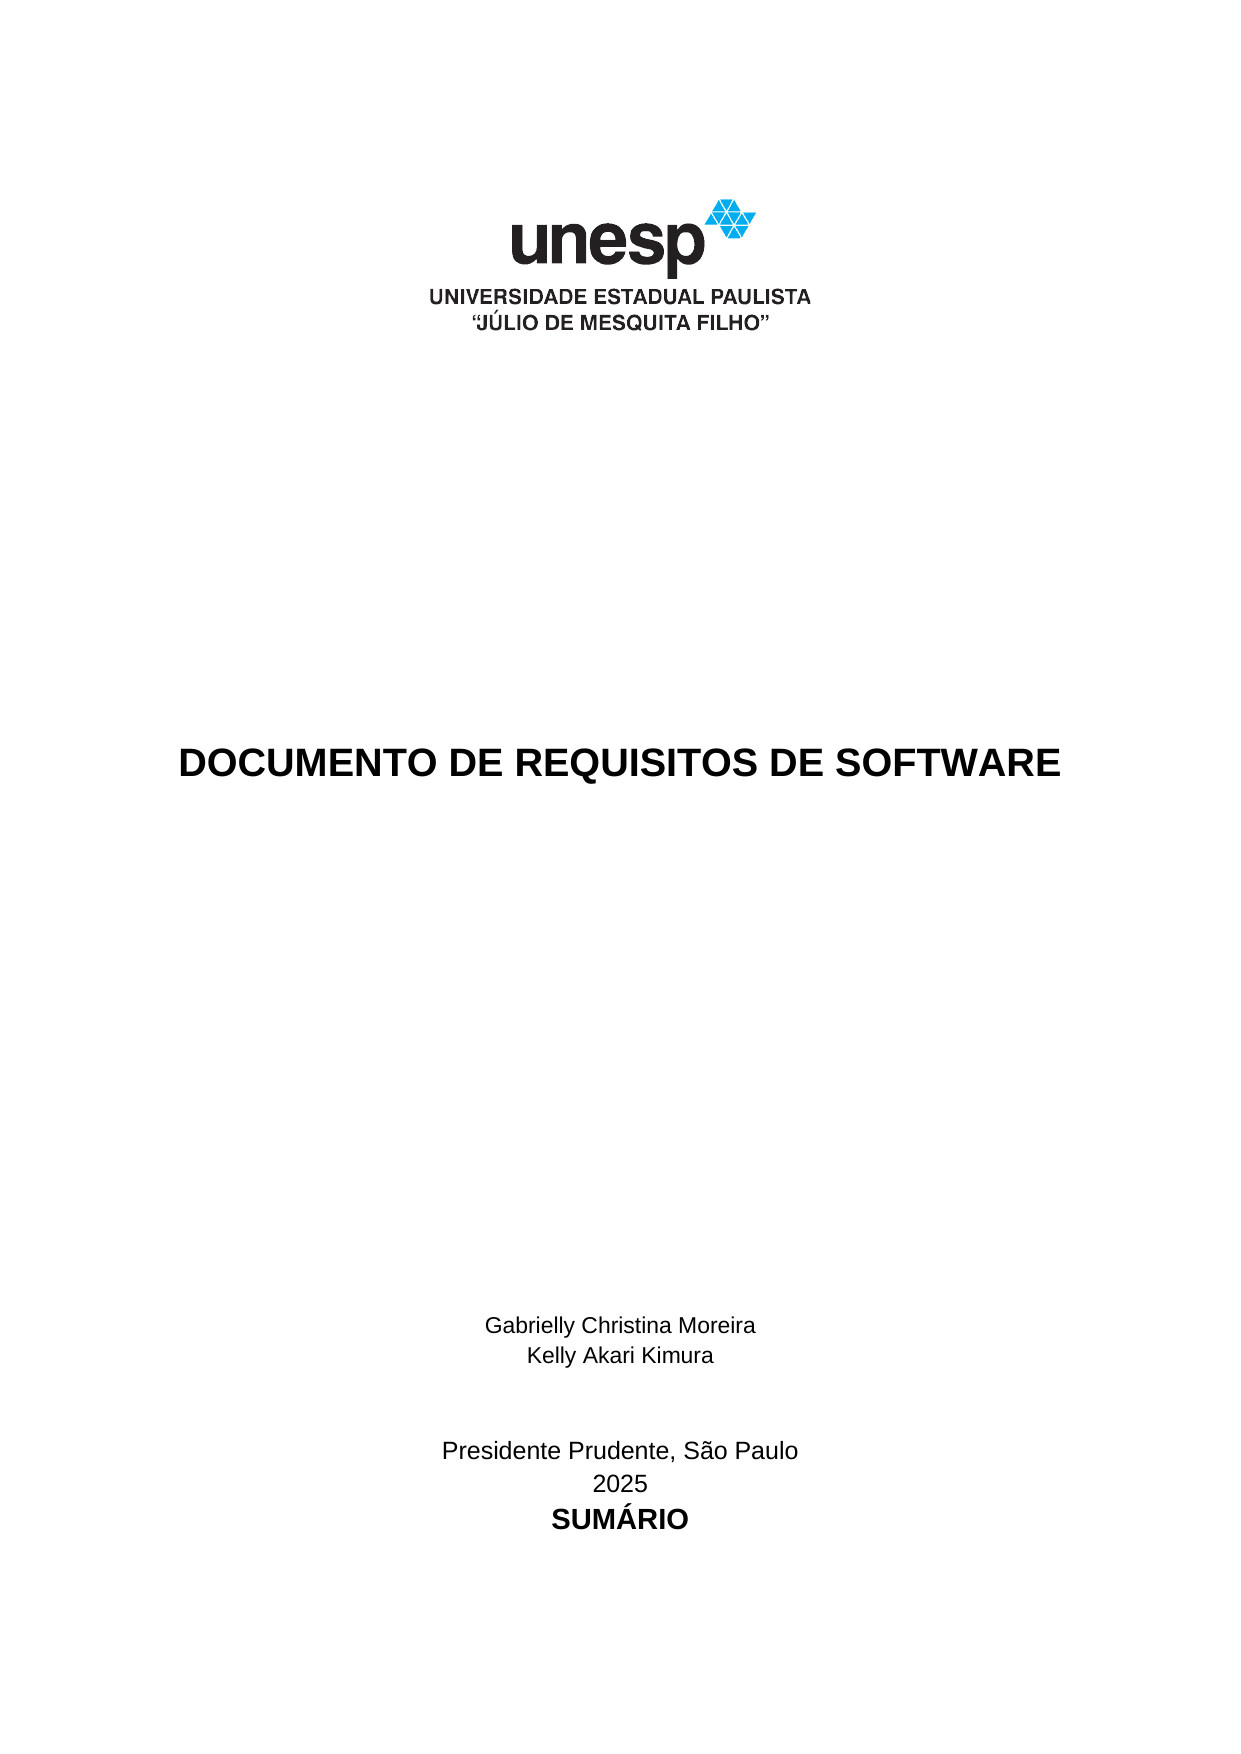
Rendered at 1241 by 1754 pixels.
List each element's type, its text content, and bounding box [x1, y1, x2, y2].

subtitle SUMÁRIO [150, 1502, 1090, 1535]
text Gabrielly Christina Moreira [150, 1312, 1090, 1338]
text Kelly Akari Kimura [150, 1342, 1090, 1369]
subtitle DOCUMENTO DE REQUISITOS DE SOFTWARE [150, 739, 1090, 785]
text 2025 [150, 1469, 1090, 1498]
picture [411, 180, 830, 350]
text Presidente Prudente, São Paulo [150, 1436, 1090, 1464]
